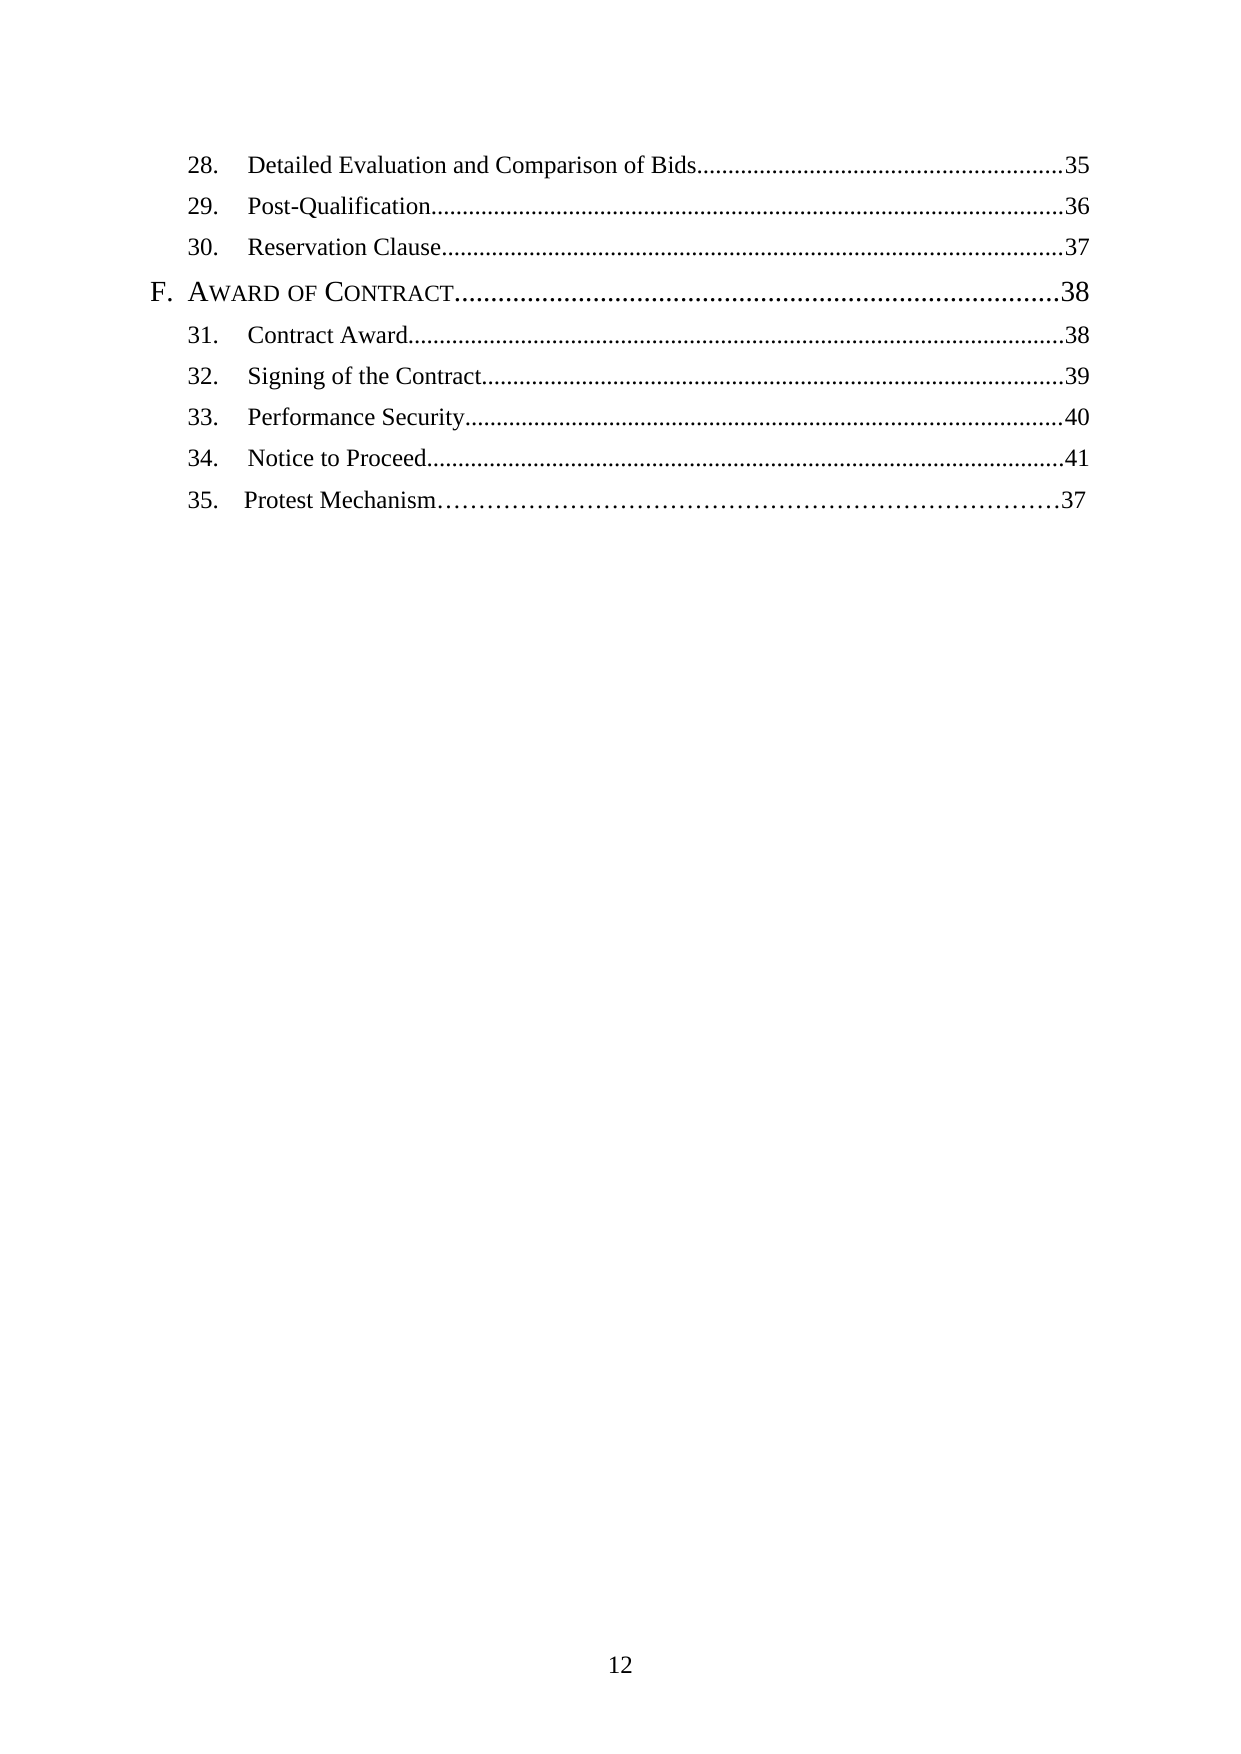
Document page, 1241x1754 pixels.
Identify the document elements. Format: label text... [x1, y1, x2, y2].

text 29. Post-Qualification 36 [187, 191, 1090, 220]
text 35. Protest Mechanism…………………………………………………………………37 [187, 485, 1090, 513]
text 30. Reservation Clause 37 [187, 232, 1090, 261]
text 34. Notice to Proceed 41 [187, 443, 1090, 472]
text 31. Contract Award 38 [187, 320, 1090, 348]
text 28. Detailed Evaluation and Comparison of Bids 35 [187, 150, 1090, 179]
text 33. Performance Security 40 [187, 402, 1090, 431]
text F. Award of Contract 38 [150, 274, 1090, 307]
text 32. Signing of the Contract 39 [187, 361, 1090, 390]
